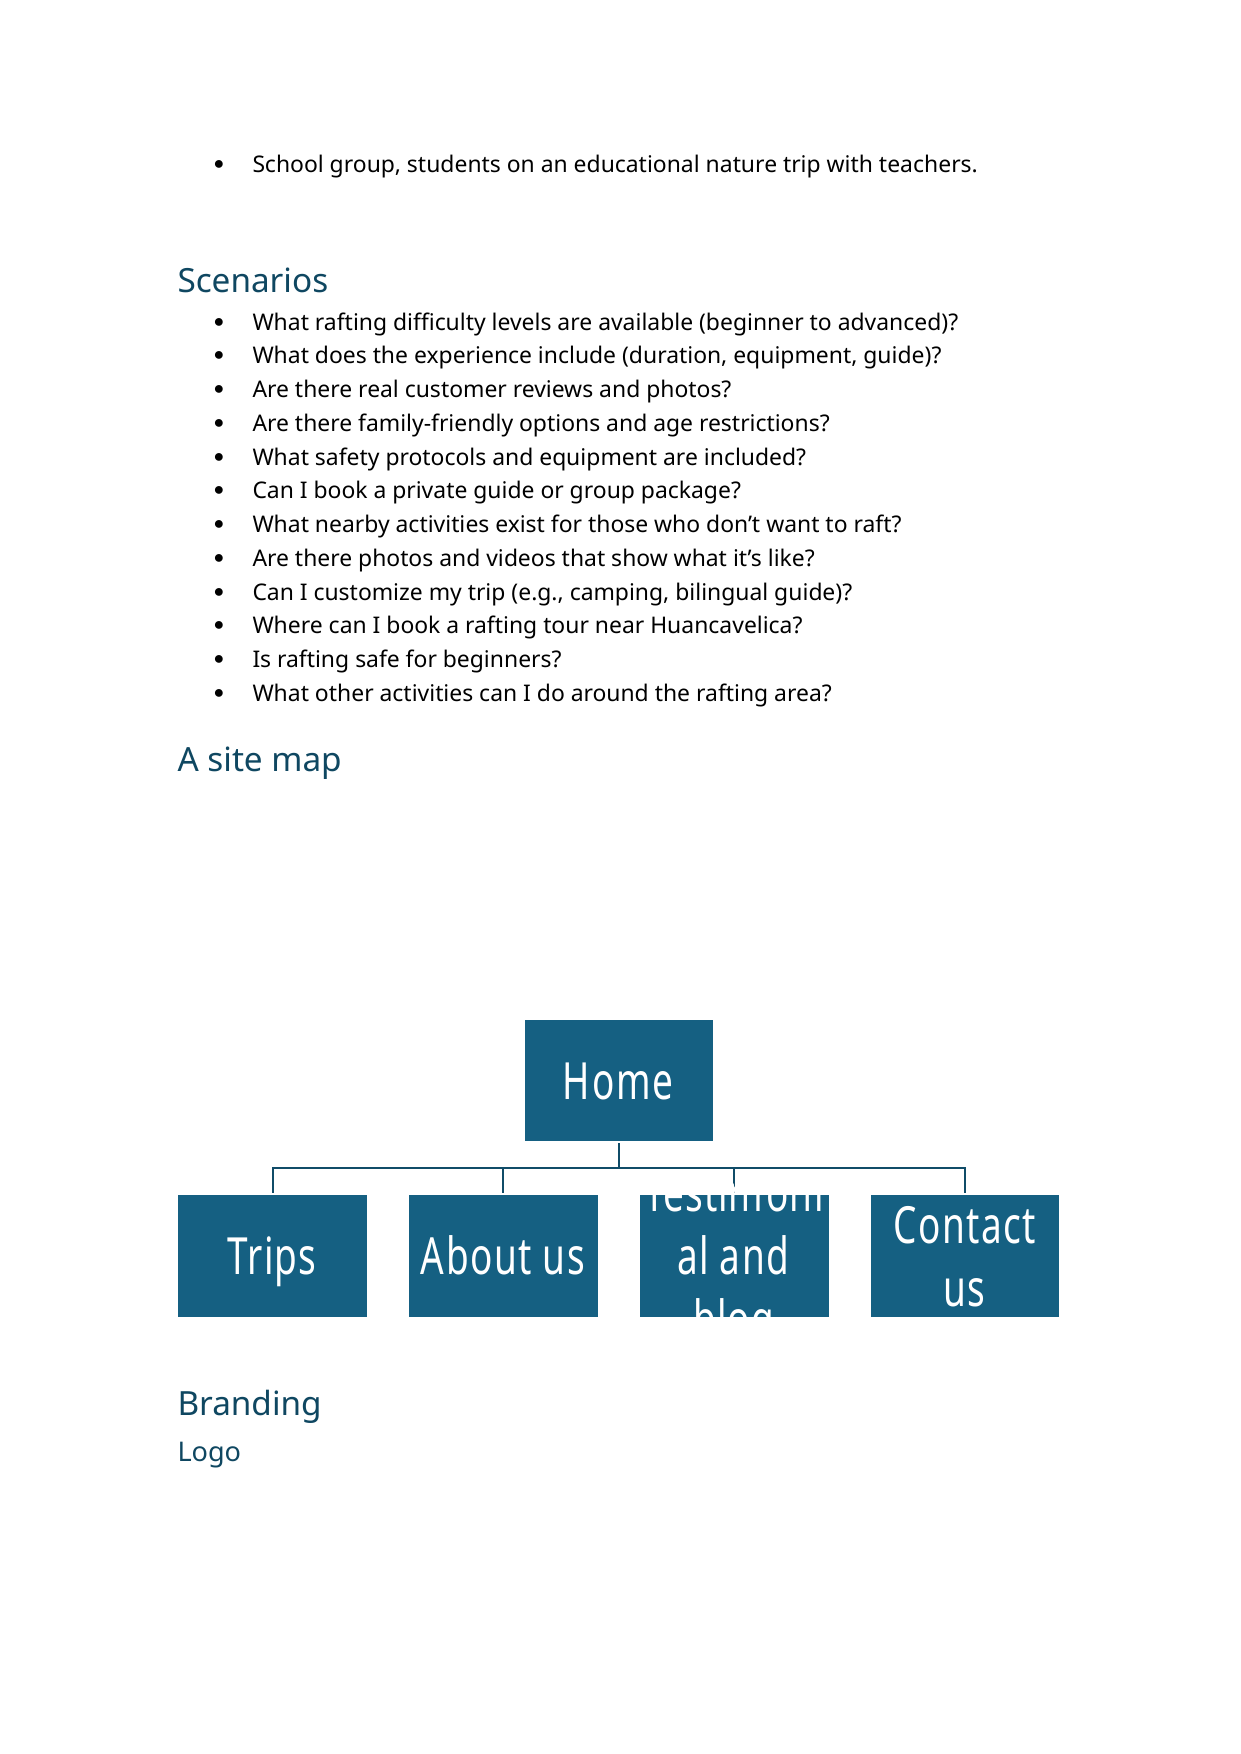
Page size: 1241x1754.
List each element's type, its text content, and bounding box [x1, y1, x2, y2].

list Can I book a private guide or group package? [215, 474, 1063, 506]
list Are there family-friendly options and age restrictions? [215, 407, 1063, 438]
list What rafting difficulty levels are available (beginner to advanced)? [215, 306, 1063, 337]
subtitle Branding [177, 1379, 1063, 1425]
subtitle A site map [177, 736, 1063, 781]
list Are there photos and videos that show what it’s like? [215, 542, 1063, 573]
list School group, students on an educational nature trip with teachers. [215, 148, 1063, 179]
list Is rafting safe for beginners? [215, 643, 1063, 674]
list What does the experience include (duration, equipment, guide)? [215, 339, 1063, 371]
list Are there real customer reviews and photos? [215, 373, 1063, 404]
list What other activities can I do around the rafting area? [215, 677, 1063, 708]
list What safety protocols and equipment are included? [215, 441, 1063, 472]
list Can I customize my trip (e.g., camping, bilingual guide)? [215, 576, 1063, 607]
subtitle Logo [177, 1433, 1063, 1469]
list Where can I book a rafting tour near Huancavelica? [215, 609, 1063, 641]
subtitle Scenarios [177, 257, 1063, 302]
list What nearby activities exist for those who don’t want to raft? [215, 508, 1063, 539]
